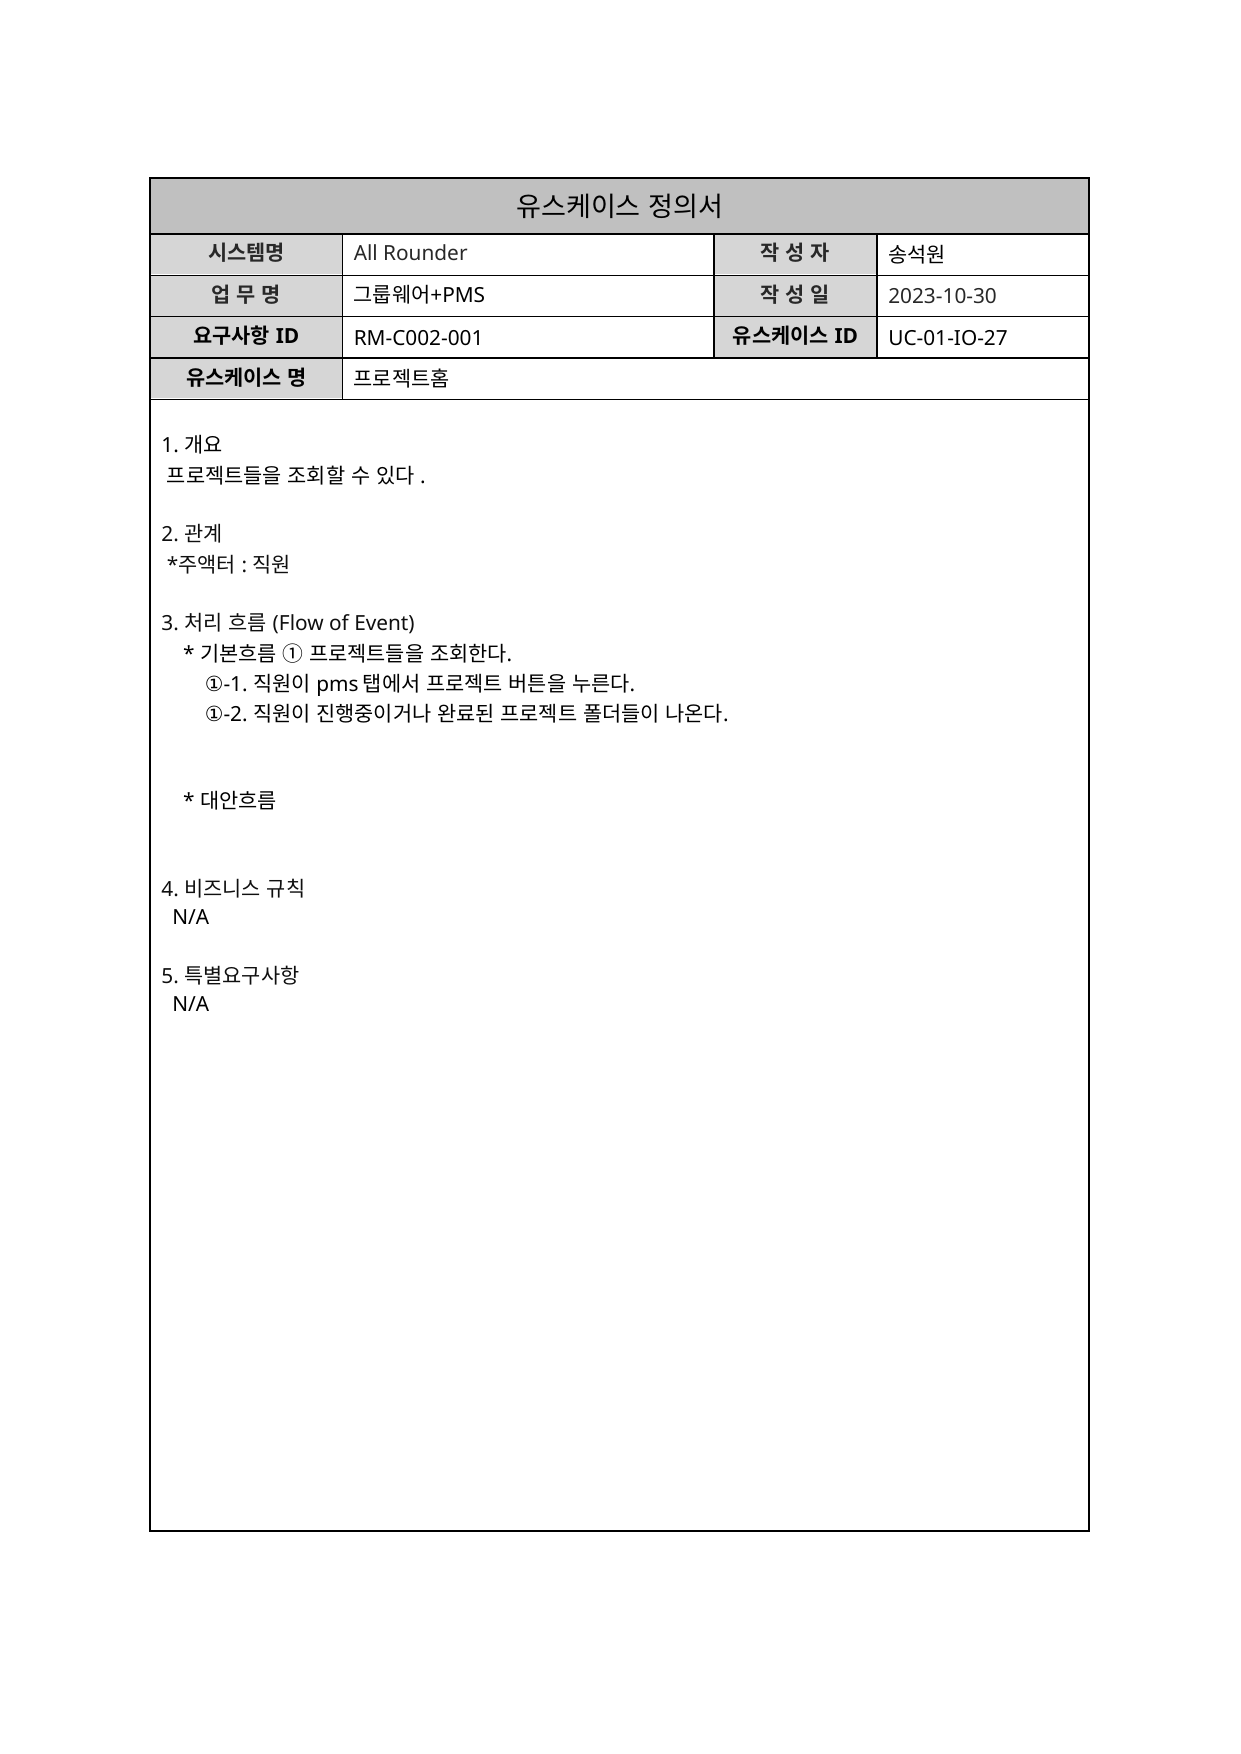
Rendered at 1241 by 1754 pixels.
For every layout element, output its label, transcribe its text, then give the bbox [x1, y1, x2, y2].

table_cell 작 성 일 [715, 276, 876, 316]
table_cell 그룹웨어+PMS [343, 276, 713, 316]
table_cell 시스템명 [151, 235, 342, 274]
table_cell 요구사항 ID [151, 317, 342, 357]
table_cell All Rounder [343, 235, 713, 274]
table_cell 유스케이스 ID [715, 317, 876, 357]
table_cell UC-01-IO-27 [878, 317, 1088, 357]
table_cell 업 무 명 [151, 276, 342, 316]
table_cell RM-C002-001 [343, 317, 713, 357]
table_cell 프로젝트홈 [343, 359, 1088, 398]
table_cell 유스케이스 명 [151, 359, 342, 398]
table_cell 송석원 [878, 235, 1088, 274]
table_cell 2023-10-30 [878, 276, 1088, 316]
table_cell 1. 개요 프로젝트들을 조회할 수 있다 . 2. 관계 *주액터 : 직원 3. 처리 흐름 (Flow of Event) * 기본흐름 ① 프로젝트들을 조회한다. ①-1. 직원이 pms탭에서 프로젝트 버튼을 누른다. ①-2. 직원이 진행중이거나 완료된 프로젝트 폴더들이 나온다. * 대안흐름 4. 비즈니스 규칙 N/A 5. 특별요구사항 N/A [151, 400, 1088, 1530]
table_cell 작 성 자 [715, 235, 876, 274]
table_header 유스케이스 정의서 [151, 179, 1088, 233]
